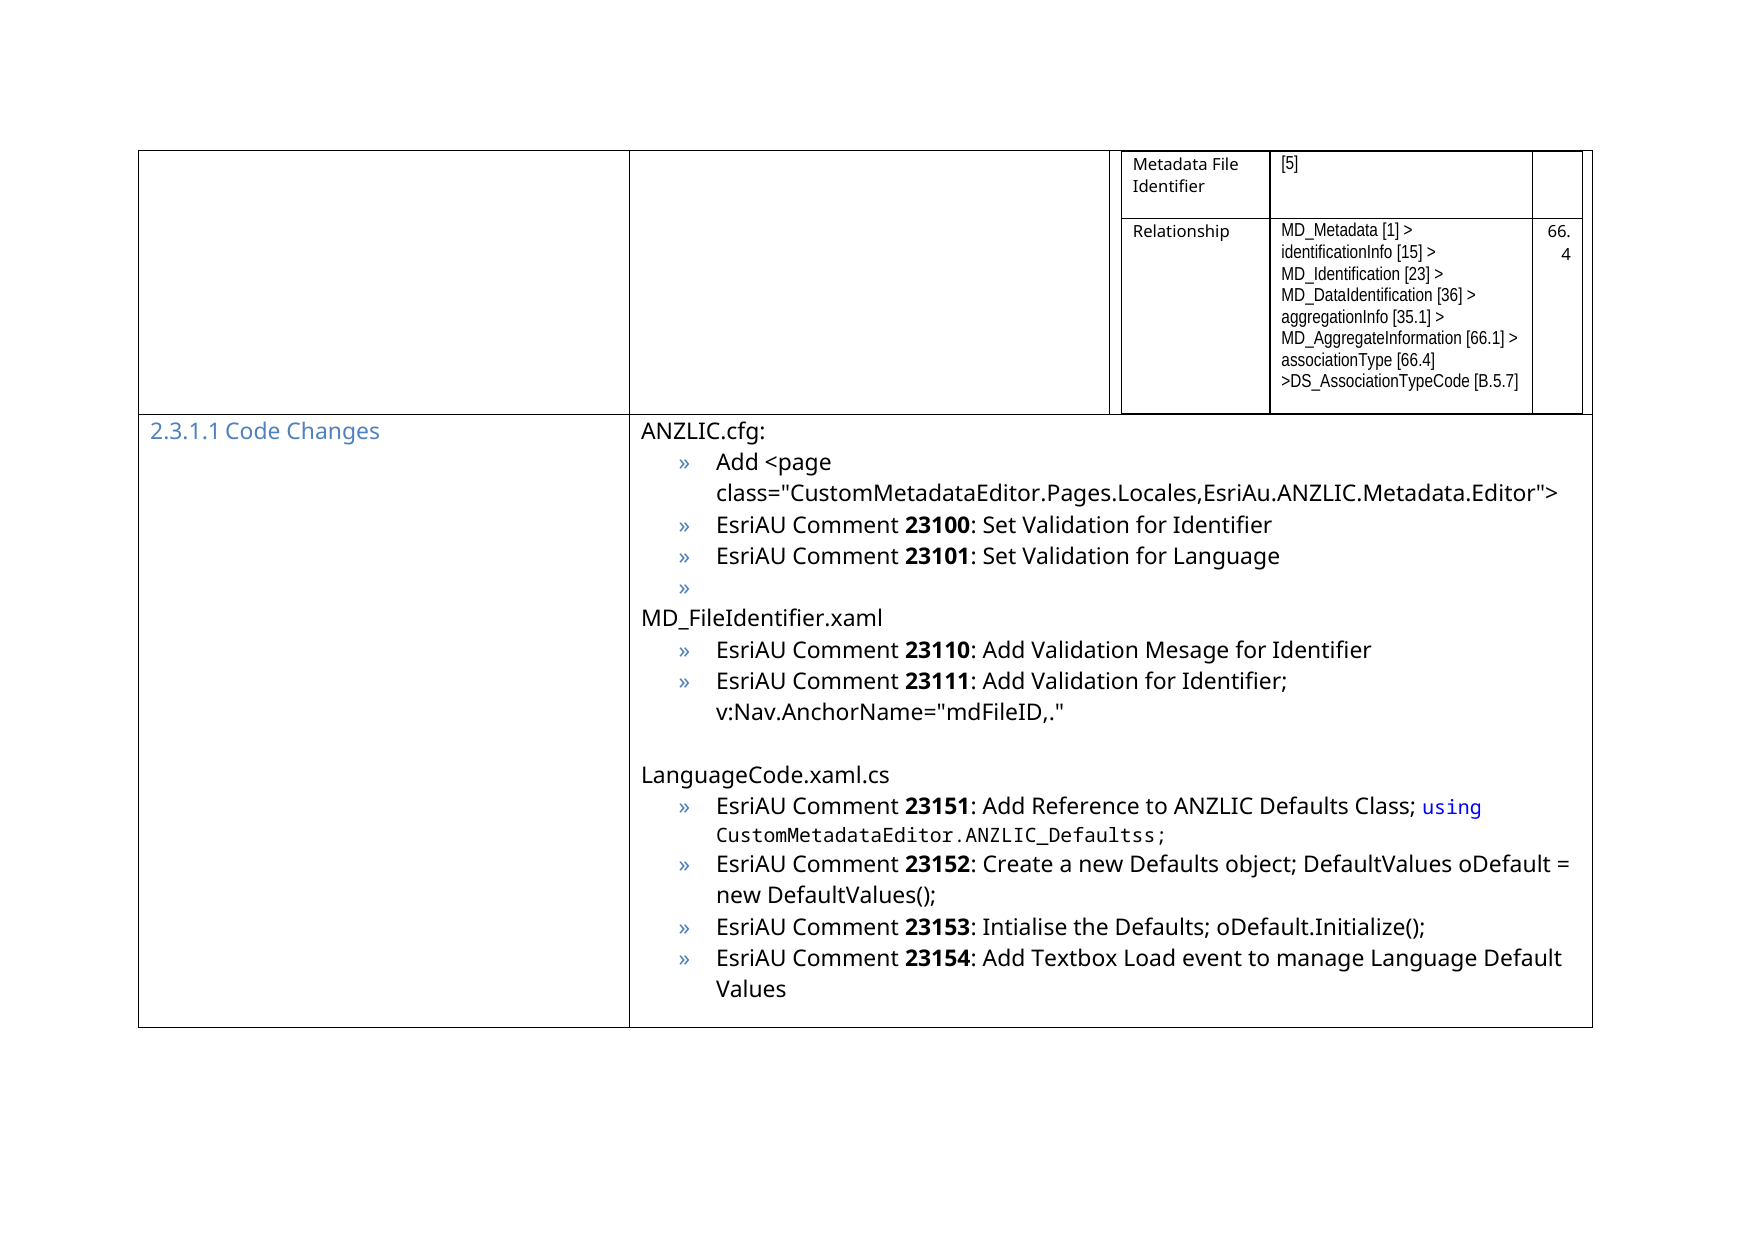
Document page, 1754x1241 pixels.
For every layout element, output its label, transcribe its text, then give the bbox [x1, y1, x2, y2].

table_cell [630, 151, 1109, 414]
table_cell [1533, 219, 1582, 413]
table_cell Code Changes [139, 415, 629, 1027]
table_cell [1122, 219, 1269, 413]
table_cell [1110, 151, 1121, 414]
table_cell [139, 151, 629, 414]
table_cell [1533, 152, 1582, 218]
table_cell [1271, 152, 1532, 218]
table_cell [1122, 152, 1269, 218]
table_cell [1271, 219, 1532, 413]
table_cell [1583, 151, 1592, 414]
table_cell ANZLIC.cfg: Add <page class="CustomMetadataEditor.Pages.Locales,EsriAu.ANZLIC.Metadata.Editor"> EsriAU Comment 23100: Set Validation for Identifier EsriAU Comment 23101: Set Validation for Language MD_FileIdentifier.xaml EsriAU Comment 23110: Add Validation Mesage for Identifier EsriAU Comment 23111: Add Validation for Identifier; v:Nav.AnchorName="mdFileID,." LanguageCode.xaml.cs EsriAU Comment 23151: Add Reference to ANZLIC Defaults Class; using CustomMetadataEditor.ANZLIC_Defaultss; EsriAU Comment 23152: Create a new Defaults object; DefaultValues oDefault = new DefaultValues(); EsriAU Comment 23153: Intialise the Defaults; oDefault.Initialize(); EsriAU Comment 23154: Add Textbox Load event to manage Language Default Values [630, 415, 1592, 1027]
